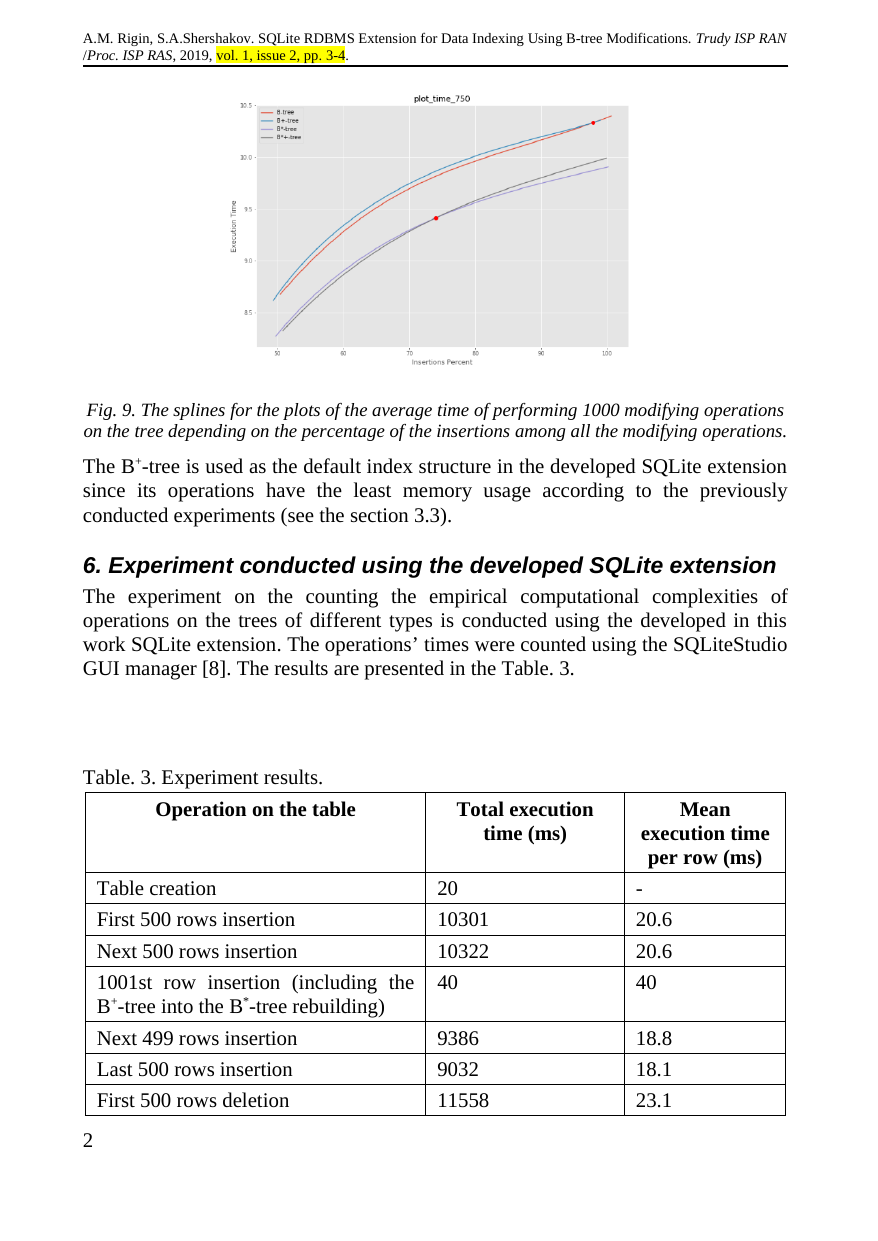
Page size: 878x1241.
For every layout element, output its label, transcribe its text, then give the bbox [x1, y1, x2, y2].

table_header Operation on the table [86, 793, 425, 872]
text The experiment on the counting the empirical computational complexities of operations on the trees of different types is conducted using the developed in this work SQLite extension. The operations’ times were counted using the SQLiteStudio GUI manager [8]. The results are presented in the Table. 3. [83, 584, 788, 680]
picture [196, 67, 676, 387]
table_cell 20 [426, 873, 624, 903]
table_cell 10301 [426, 904, 624, 934]
table_cell - [625, 873, 785, 903]
table_cell Last 500 rows insertion [86, 1054, 425, 1084]
table_cell 40 [625, 967, 785, 1021]
table_header Mean execution time per row (ms) [625, 793, 785, 872]
table_cell 20.6 [625, 936, 785, 966]
table_cell Table creation [86, 873, 425, 903]
table_cell First 500 rows insertion [86, 904, 425, 934]
table_cell 40 [426, 967, 624, 1021]
table_cell 9032 [426, 1054, 624, 1084]
text Fig. 9. The splines for the plots of the average time of performing 1000 modifying operations on the tree depending on the percentage of the insertions among all the modifying operations. [83, 399, 788, 442]
text 6. Experiment conducted using the developed SQLite extension [83, 552, 788, 578]
text The B+-tree is used as the default index structure in the developed SQLite extension since its operations have the least memory usage according to the previously conducted experiments (see the section 3.3). [83, 454, 788, 527]
table_cell Next 499 rows insertion [86, 1022, 425, 1053]
table_header Total execution time (ms) [426, 793, 624, 872]
text Table. 3. Experiment results. [83, 765, 788, 789]
table_cell 18.1 [625, 1054, 785, 1084]
table_cell First 500 rows deletion [86, 1085, 425, 1115]
table_cell 23.1 [625, 1085, 785, 1115]
table_cell 18.8 [625, 1022, 785, 1053]
table_cell 20.6 [625, 904, 785, 934]
table_cell 11558 [426, 1085, 624, 1115]
table_cell 9386 [426, 1022, 624, 1053]
table_cell 10322 [426, 936, 624, 966]
table_cell 1001st row insertion (including the B+-tree into the B*-tree rebuilding) [86, 967, 425, 1021]
table_cell Next 500 rows insertion [86, 936, 425, 966]
